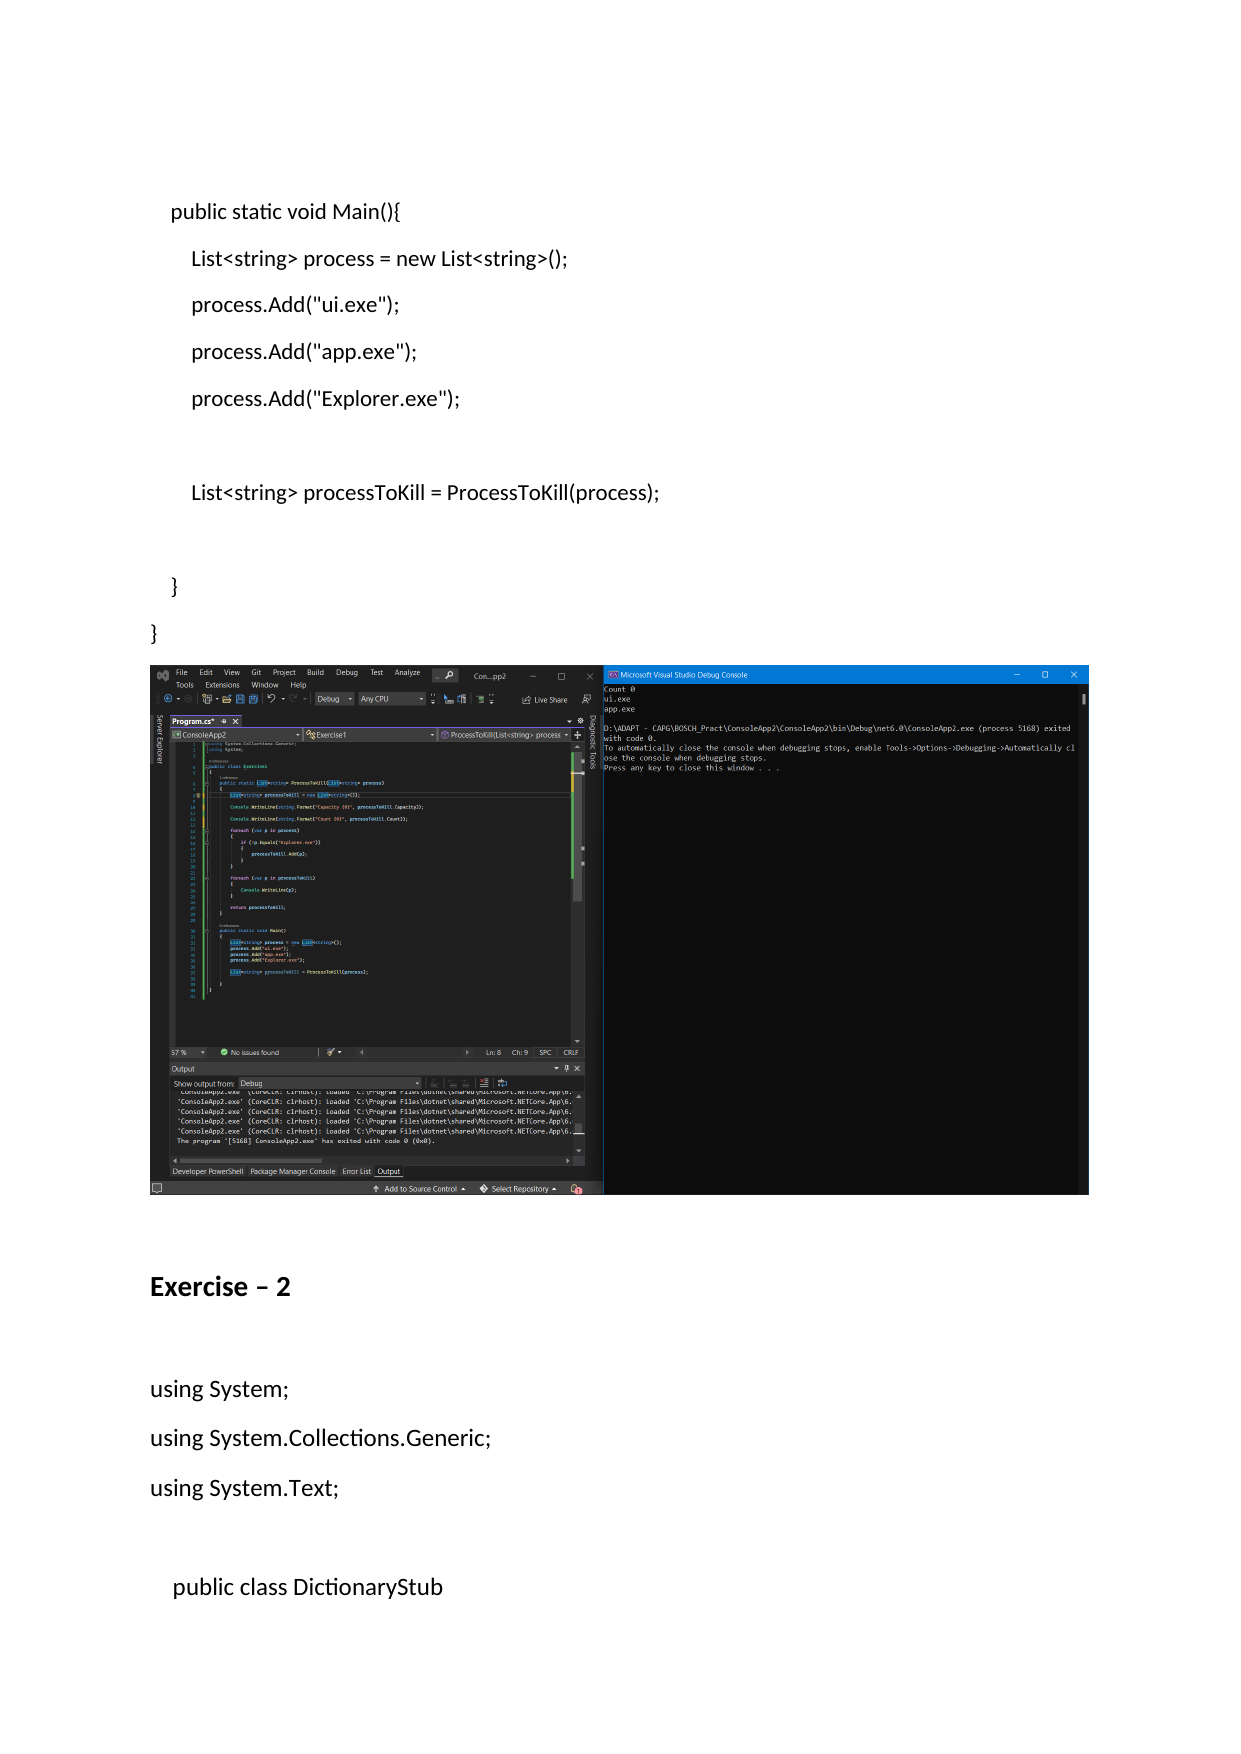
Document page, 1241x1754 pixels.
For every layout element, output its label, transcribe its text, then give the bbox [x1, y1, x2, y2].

text process.Add("Explorer.exe"); [150, 384, 1090, 412]
text List<string> processToKill = ProcessToKill(process); [150, 478, 1090, 506]
text using System; [150, 1373, 1090, 1403]
text Exercise – 2 [150, 1268, 1090, 1304]
text process.Add("app.exe"); [150, 337, 1090, 366]
text using System.Text; [150, 1472, 1090, 1503]
text public class DictionaryStub [150, 1571, 1090, 1602]
text process.Add("ui.exe"); [150, 291, 1090, 319]
text List<string> process = new List<string>(); [150, 244, 1090, 272]
text public static void Main(){ [150, 197, 1090, 225]
text } [150, 619, 1090, 647]
picture [150, 665, 1089, 1195]
text } [150, 572, 1090, 600]
text using System.Collections.Generic; [150, 1423, 1090, 1453]
